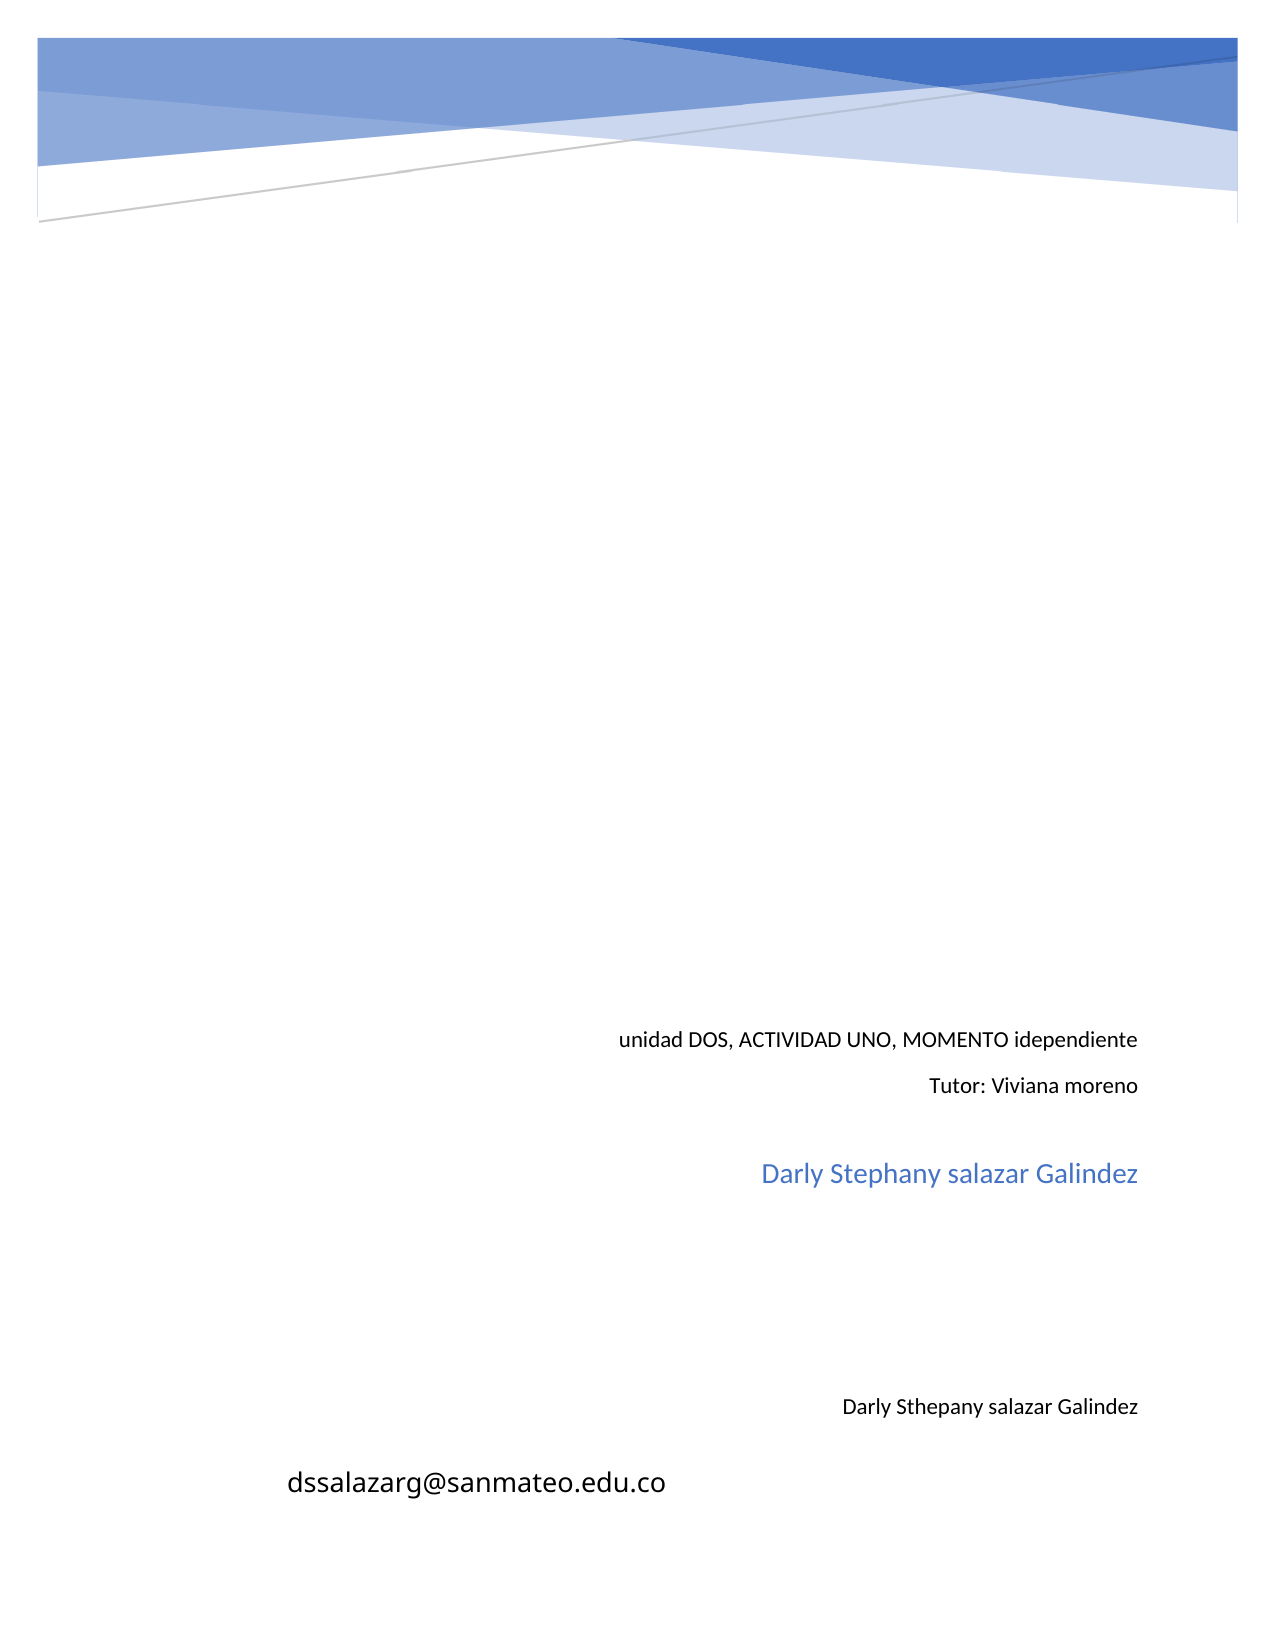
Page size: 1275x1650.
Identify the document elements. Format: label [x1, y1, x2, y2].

picture [37, 37, 1238, 238]
